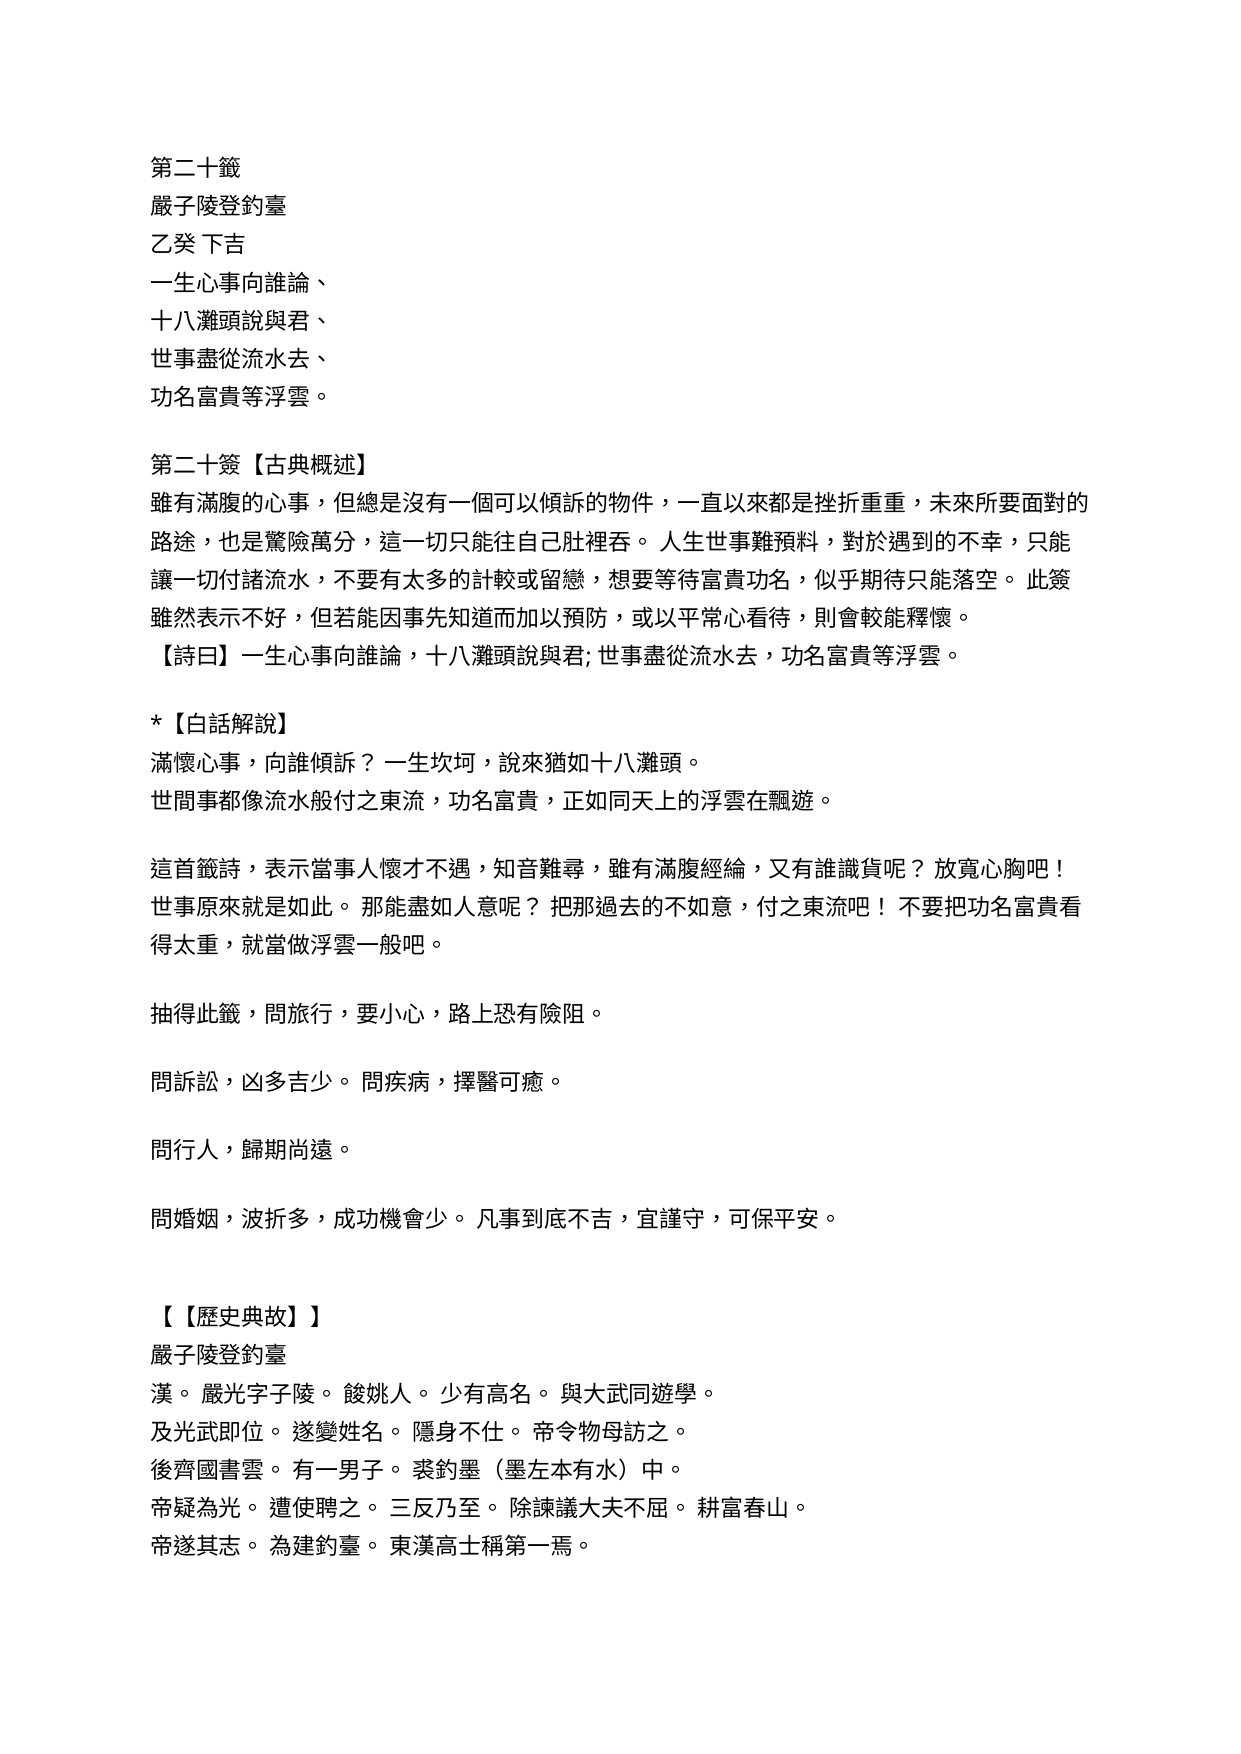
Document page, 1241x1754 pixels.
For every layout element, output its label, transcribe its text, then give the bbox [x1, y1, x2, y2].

text *【白話解說】 [150, 706, 1090, 739]
text 帝疑為光。 遭使聘之。 三反乃至。 除諫議大夫不屈。 耕富春山。 [150, 1490, 1090, 1523]
text 【【歷史典故】】 [150, 1299, 1090, 1332]
text 世間事都像流水般付之東流，功名富貴，正如同天上的浮雲在飄遊。 [150, 783, 1090, 816]
text 嚴子陵登釣臺 [150, 1337, 1090, 1371]
text 【詩曰】一生心事向誰論，十八灘頭說與君; 世事盡從流水去，功名富貴等浮雲。 [150, 638, 1090, 671]
text 第二十籤 [150, 150, 1090, 183]
text 滿懷心事，向誰傾訴？ 一生坎坷，說來猶如十八灘頭。 [150, 744, 1090, 778]
text 帝遂其志。 為建釣臺。 東漢高士稱第一焉。 [150, 1528, 1090, 1561]
text 世事盡從流水去、 [150, 341, 1090, 374]
text 問訴訟，凶多吉少。 問疾病，擇醫可癒。 [150, 1064, 1090, 1097]
text 十八灘頭說與君、 [150, 302, 1090, 336]
text 問婚姻，波折多，成功機會少。 凡事到底不吉，宜謹守，可保平安。 [150, 1201, 1090, 1234]
text 問行人，歸期尚遠。 [150, 1132, 1090, 1166]
text 嚴子陵登釣臺 [150, 188, 1090, 221]
text 乙癸 下吉 [150, 226, 1090, 259]
text 及光武即位。 遂變姓名。 隱身不仕。 帝令物母訪之。 [150, 1413, 1090, 1447]
text 一生心事向誰論、 [150, 264, 1090, 298]
text 漢。 嚴光字子陵。 餕姚人。 少有高名。 與大武同遊學。 [150, 1375, 1090, 1409]
text 第二十簽【古典概述】 [150, 447, 1090, 480]
text 這首籤詩，表示當事人懷才不遇，知音難尋，雖有滿腹經綸，又有誰識貨呢？ 放寬心胸吧！ 世事原來就是如此。 那能盡如人意呢？ 把那過去的不如意，付之東流吧！ 不要把功名富貴看得太重，就當做浮雲一般吧。 [150, 851, 1090, 961]
text 功名富貴等浮雲。 [150, 379, 1090, 412]
text 後齊國書雲。 有一男子。 裘釣墨（墨左本有水）中。 [150, 1452, 1090, 1485]
text 雖有滿腹的心事，但總是沒有一個可以傾訴的物件，一直以來都是挫折重重，未來所要面對的路途，也是驚險萬分，這一切只能往自己肚裡吞。 人生世事難預料，對於遇到的不幸，只能讓一切付諸流水，不要有太多的計較或留戀，想要等待富貴功名，似乎期待只能落空。 此簽雖然表示不好，但若能因事先知道而加以預防，或以平常心看待，則會較能釋懷。 [150, 485, 1090, 633]
text 抽得此籤，問旅行，要小心，路上恐有險阻。 [150, 996, 1090, 1029]
